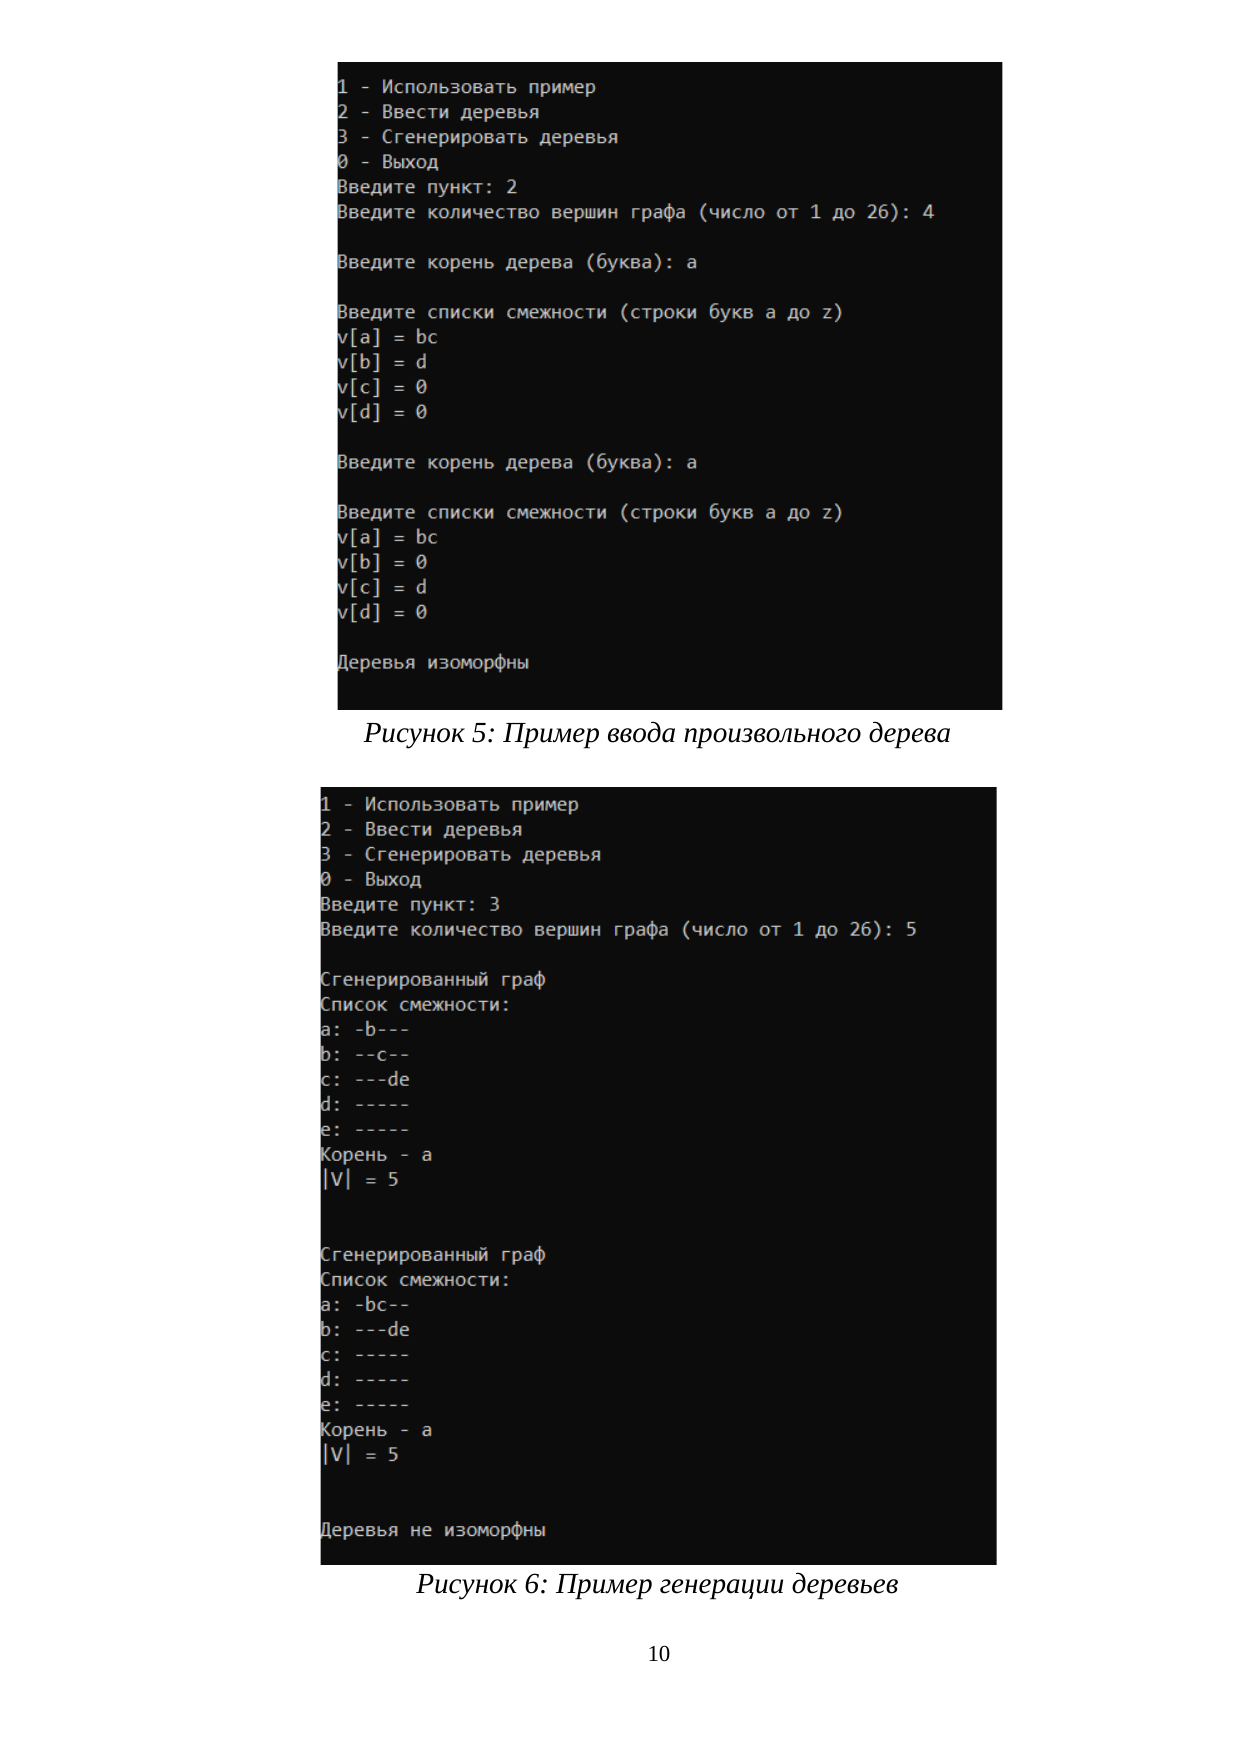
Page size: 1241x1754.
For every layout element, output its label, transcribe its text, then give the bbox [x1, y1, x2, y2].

picture [337, 62, 1003, 710]
picture [320, 787, 997, 1565]
text Рисунок 6: Пример генерации деревьев [110, 1567, 1207, 1600]
text Рисунок 5: Пример ввода произвольного дерева [110, 715, 1207, 748]
